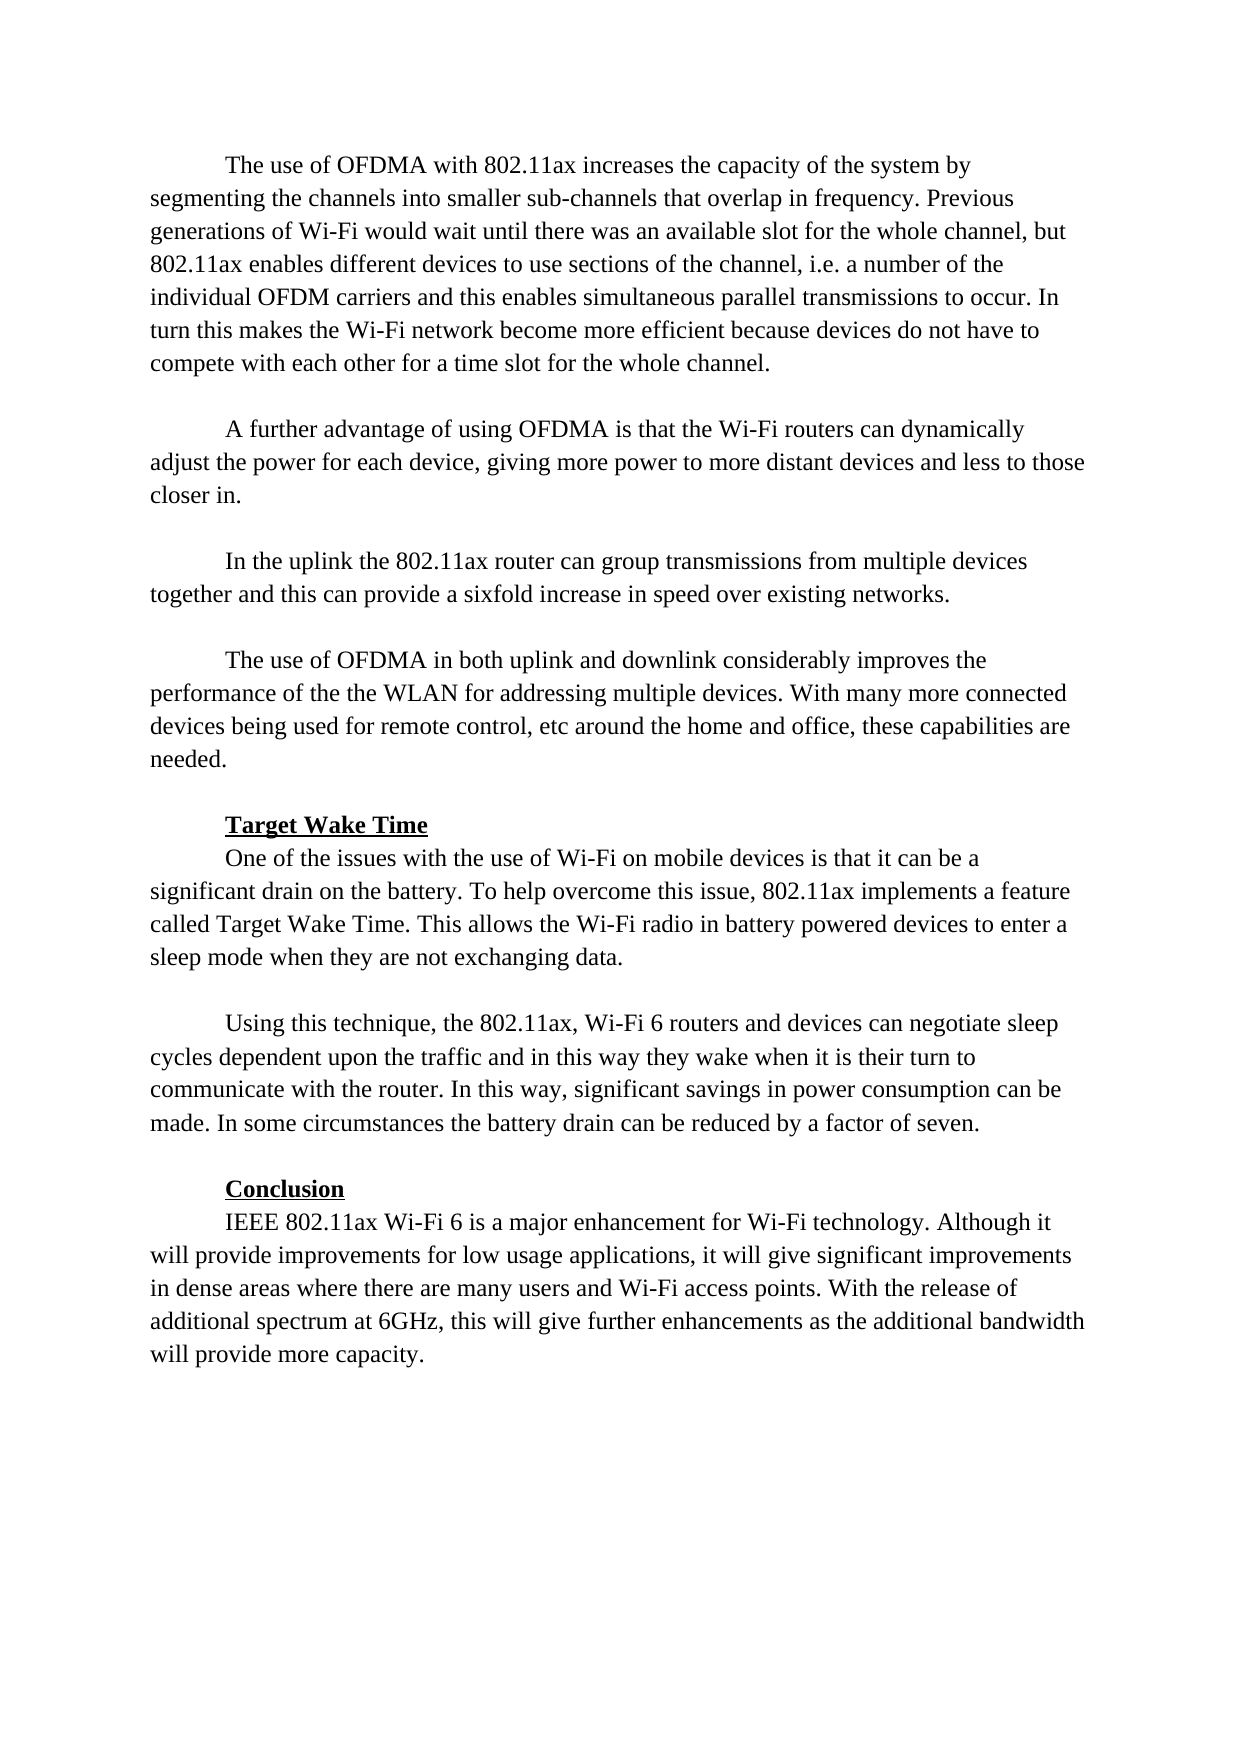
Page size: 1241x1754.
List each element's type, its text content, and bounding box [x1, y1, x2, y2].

text A further advantage of using OFDMA is that the Wi-Fi routers can dynamically adjust the power for each device, giving more power to more distant devices and less to those closer in. [150, 414, 1090, 509]
text Using this technique, the 802.11ax, Wi-Fi 6 routers and devices can negotiate sleep cycles dependent upon the traffic and in this way they wake when it is their turn to communicate with the router. In this way, significant savings in power consumption can be made. In some circumstances the battery drain can be reduced by a factor of seven. [150, 1008, 1090, 1136]
text One of the issues with the use of Wi-Fi on mobile devices is that it can be a significant drain on the battery. To help overcome this issue, 802.11ax implements a feature called Target Wake Time. This allows the Wi-Fi radio in battery powered devices to enter a sleep mode when they are not exchanging data. [150, 843, 1090, 971]
text IEEE 802.11ax Wi-Fi 6 is a major enhancement for Wi-Fi technology. Although it will provide improvements for low usage applications, it will give significant improvements in dense areas where there are many users and Wi-Fi access points. With the release of additional spectrum at 6GHz, this will give further enhancements as the additional bandwidth will provide more capacity. [150, 1207, 1090, 1367]
text Target Wake Time [150, 810, 1090, 839]
text The use of OFDMA in both uplink and downlink considerably improves the performance of the the WLAN for addressing multiple devices. With many more connected devices being used for remote control, etc around the home and office, these capabilities are needed. [150, 645, 1090, 773]
text The use of OFDMA with 802.11ax increases the capacity of the system by segmenting the channels into smaller sub-channels that overlap in frequency. Previous generations of Wi-Fi would wait until there was an available slot for the whole channel, but 802.11ax enables different devices to use sections of the channel, i.e. a number of the individual OFDM carriers and this enables simultaneous parallel transmissions to occur. In turn this makes the Wi-Fi network become more efficient because devices do not have to compete with each other for a time slot for the whole channel. [150, 150, 1090, 377]
text Conclusion [150, 1174, 1090, 1202]
text In the uplink the 802.11ax router can group transmissions from multiple devices together and this can provide a sixfold increase in speed over existing networks. [150, 546, 1090, 608]
